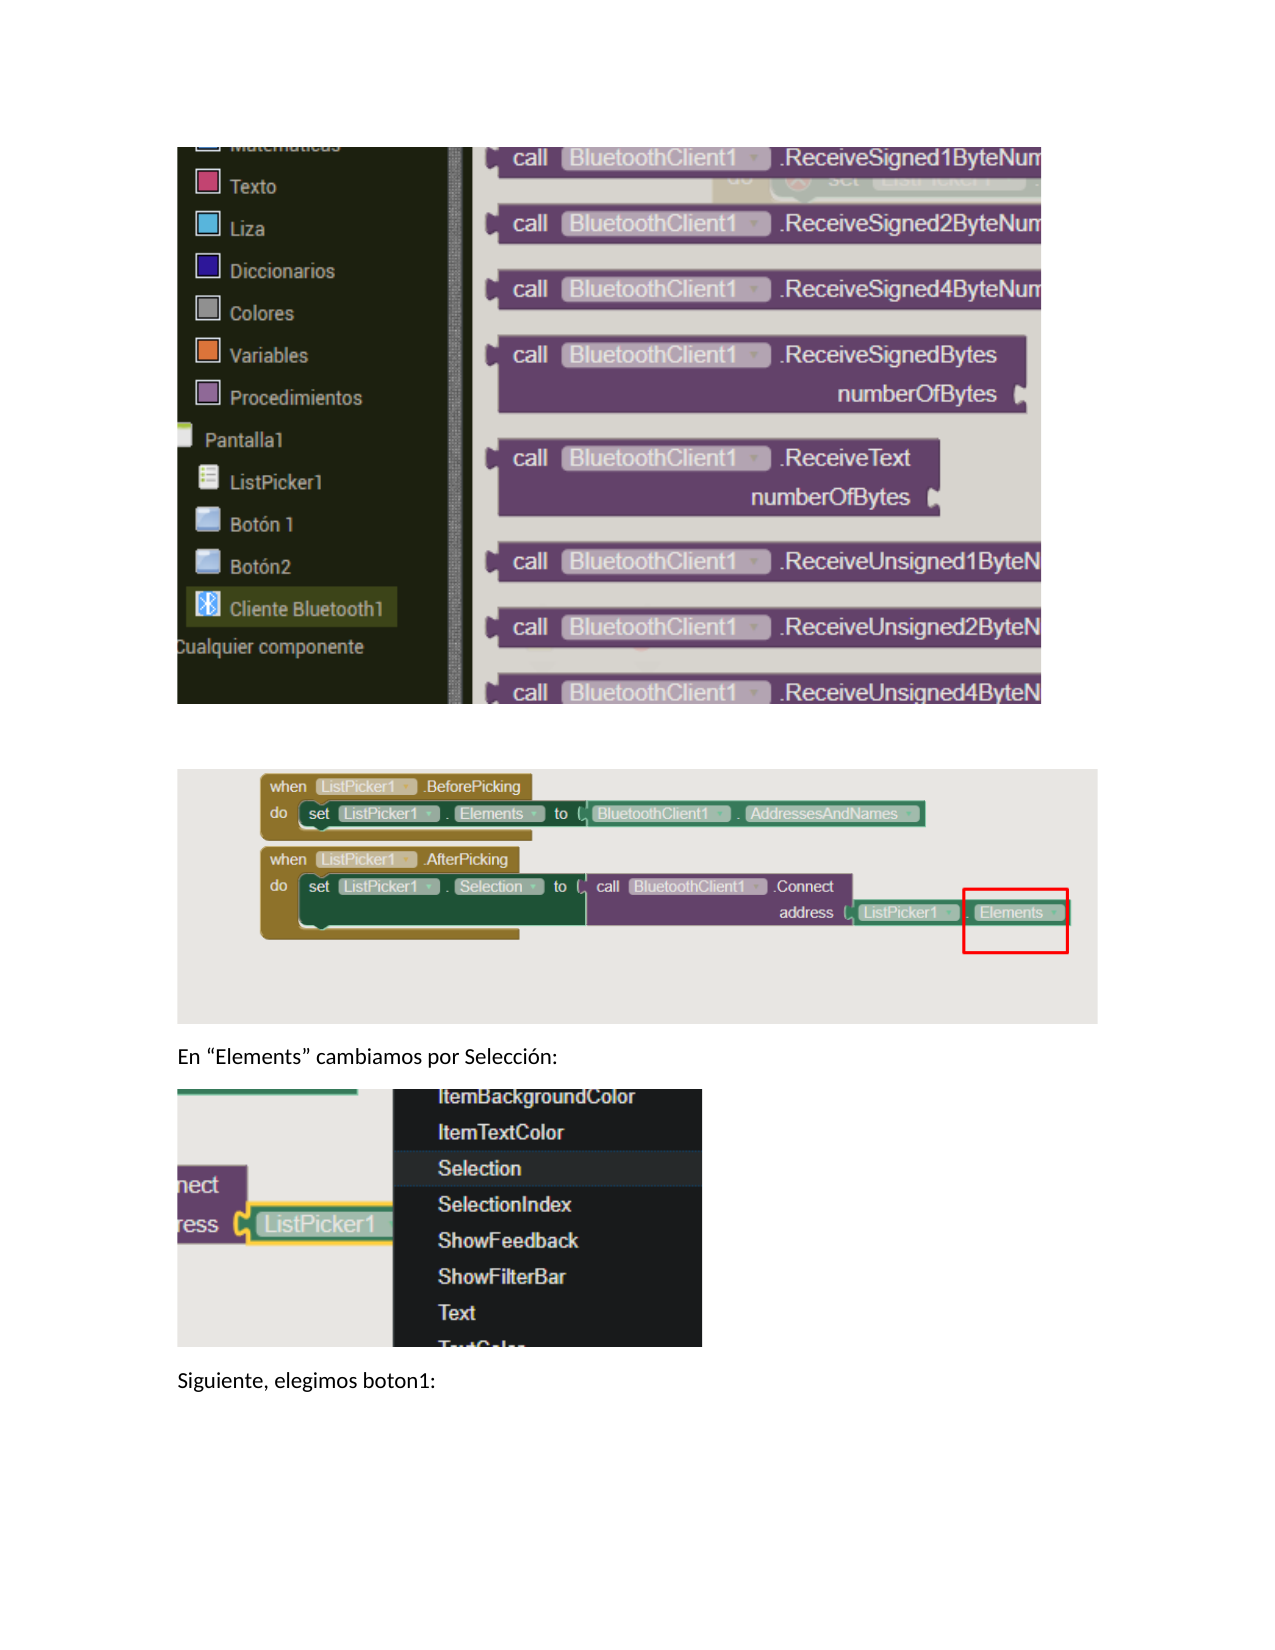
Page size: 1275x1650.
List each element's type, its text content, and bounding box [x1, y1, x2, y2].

text Siguiente, elegimos boton1: [177, 1366, 1098, 1394]
picture [177, 147, 1042, 704]
picture [177, 1089, 703, 1347]
picture [177, 769, 1098, 1024]
text En “Elements” cambiamos por Selección: [177, 1042, 1098, 1070]
